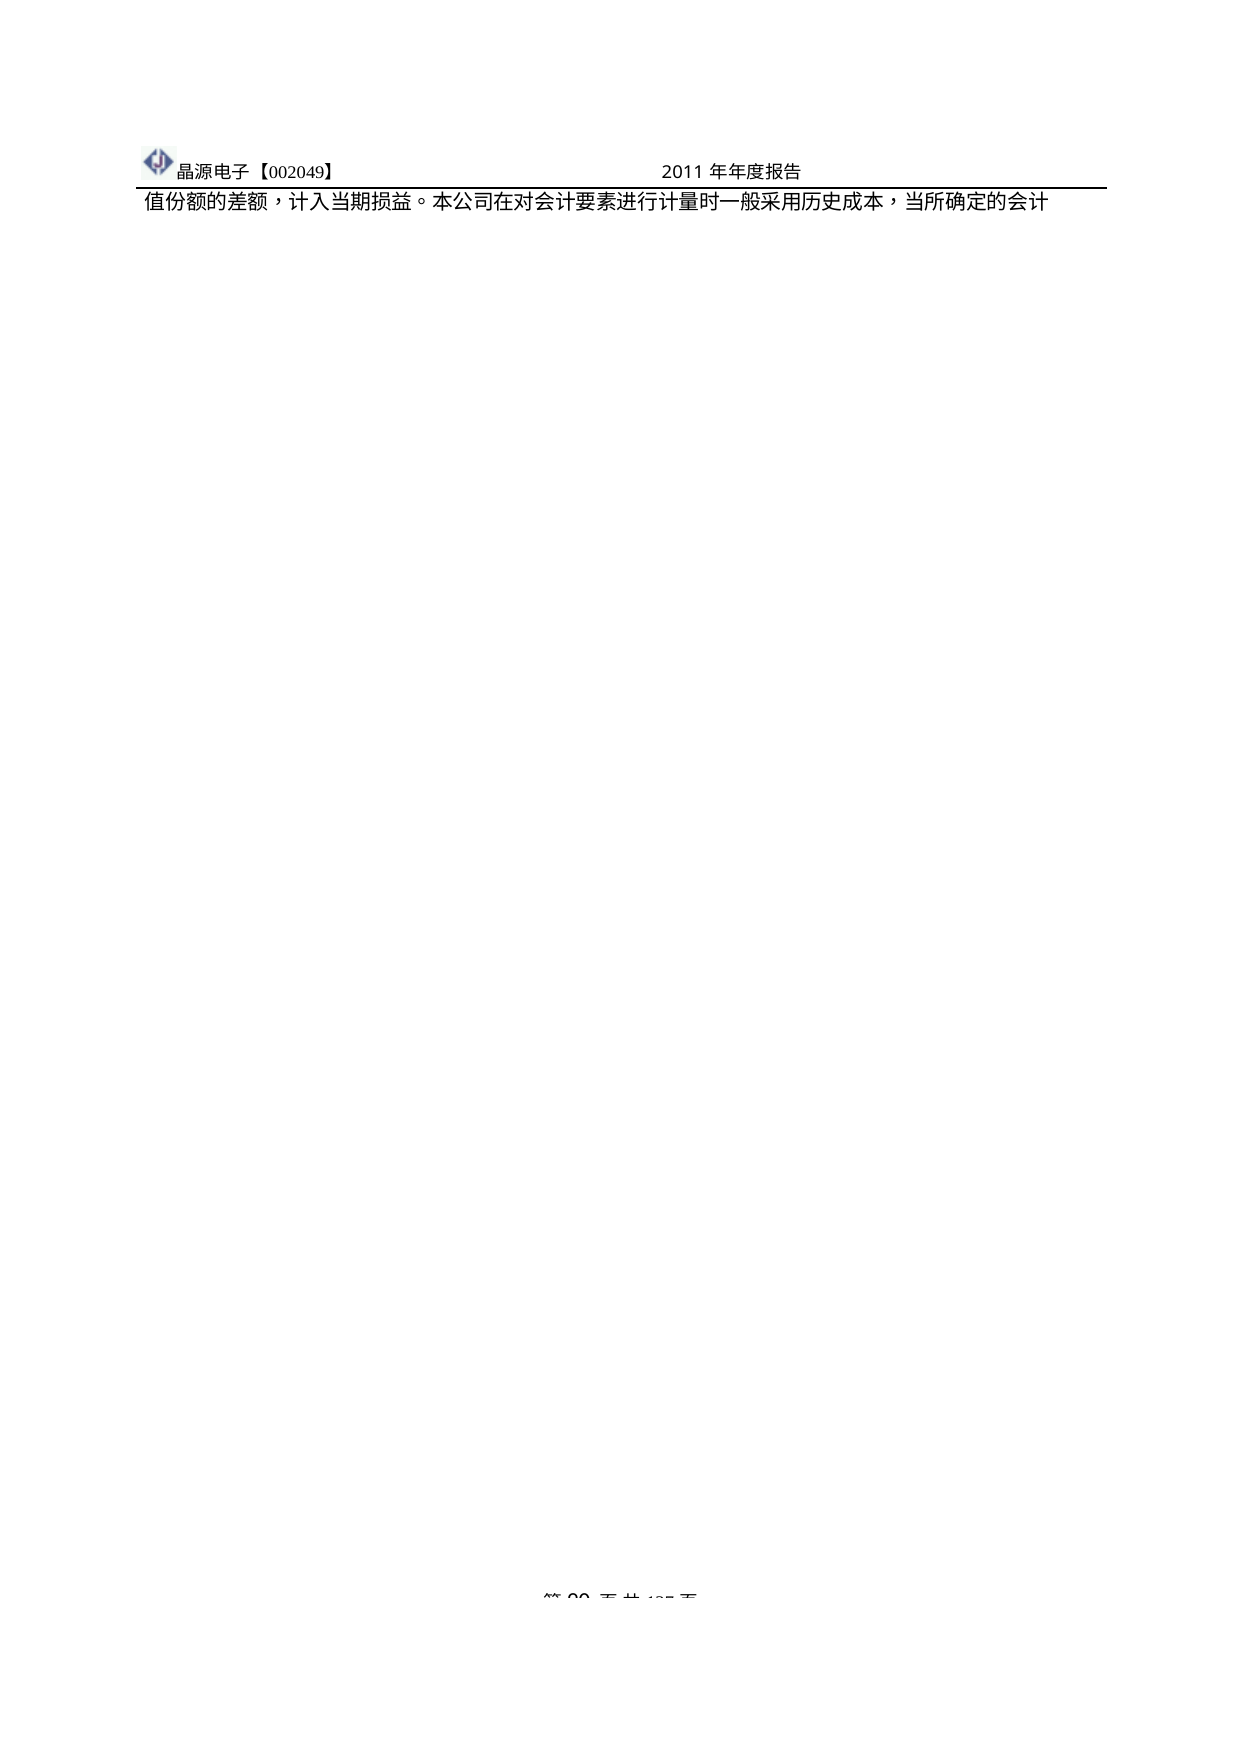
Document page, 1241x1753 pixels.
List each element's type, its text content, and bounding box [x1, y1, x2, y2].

picture [141, 146, 177, 180]
